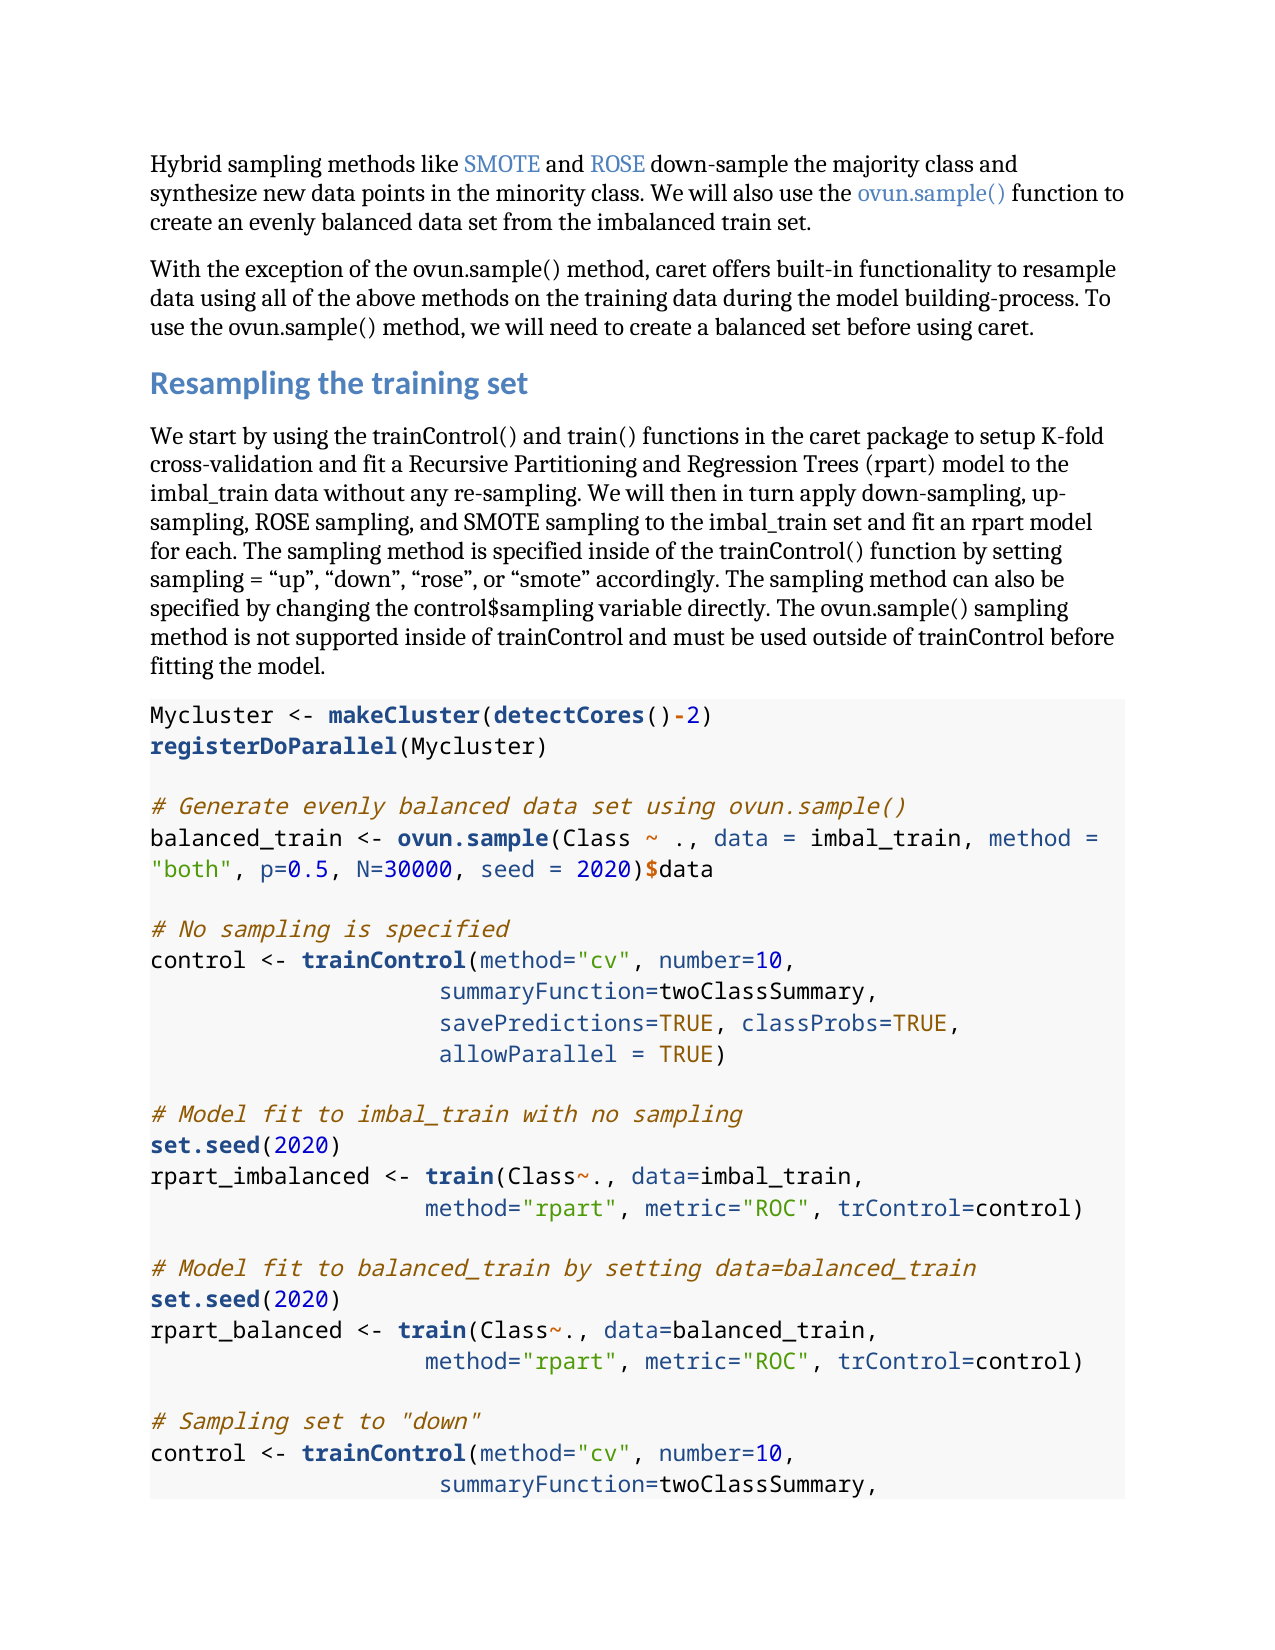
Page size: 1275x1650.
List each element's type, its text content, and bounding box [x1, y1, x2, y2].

subtitle Resampling the training set [150, 362, 1125, 403]
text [150, 699, 1125, 1499]
text Hybrid sampling methods like SMOTE and ROSE down-sample the majority class and synthesize new data points in the minority class. We will also use the ovun.sample() function to create an evenly balanced data set from the imbalanced train set. [150, 150, 1125, 236]
text We start by using the trainControl() and train() functions in the caret package to setup K-fold cross-validation and fit a Recursive Partitioning and Regression Trees (rpart) model to the imbal_train data without any re-sampling. We will then in turn apply down-sampling, up-sampling, ROSE sampling, and SMOTE sampling to the imbal_train set and fit an rpart model for each. The sampling method is specified inside of the trainControl() function by setting sampling = “up”, “down”, “rose”, or “smote” accordingly. The sampling method can also be specified by changing the control$sampling variable directly. The ovun.sample() sampling method is not supported inside of trainControl and must be used outside of trainControl before fitting the model. [150, 422, 1125, 680]
text With the exception of the ovun.sample() method, caret offers built-in functionality to resample data using all of the above methods on the training data during the model building-process. To use the ovun.sample() method, we will need to create a balanced set before using caret. [150, 255, 1125, 341]
